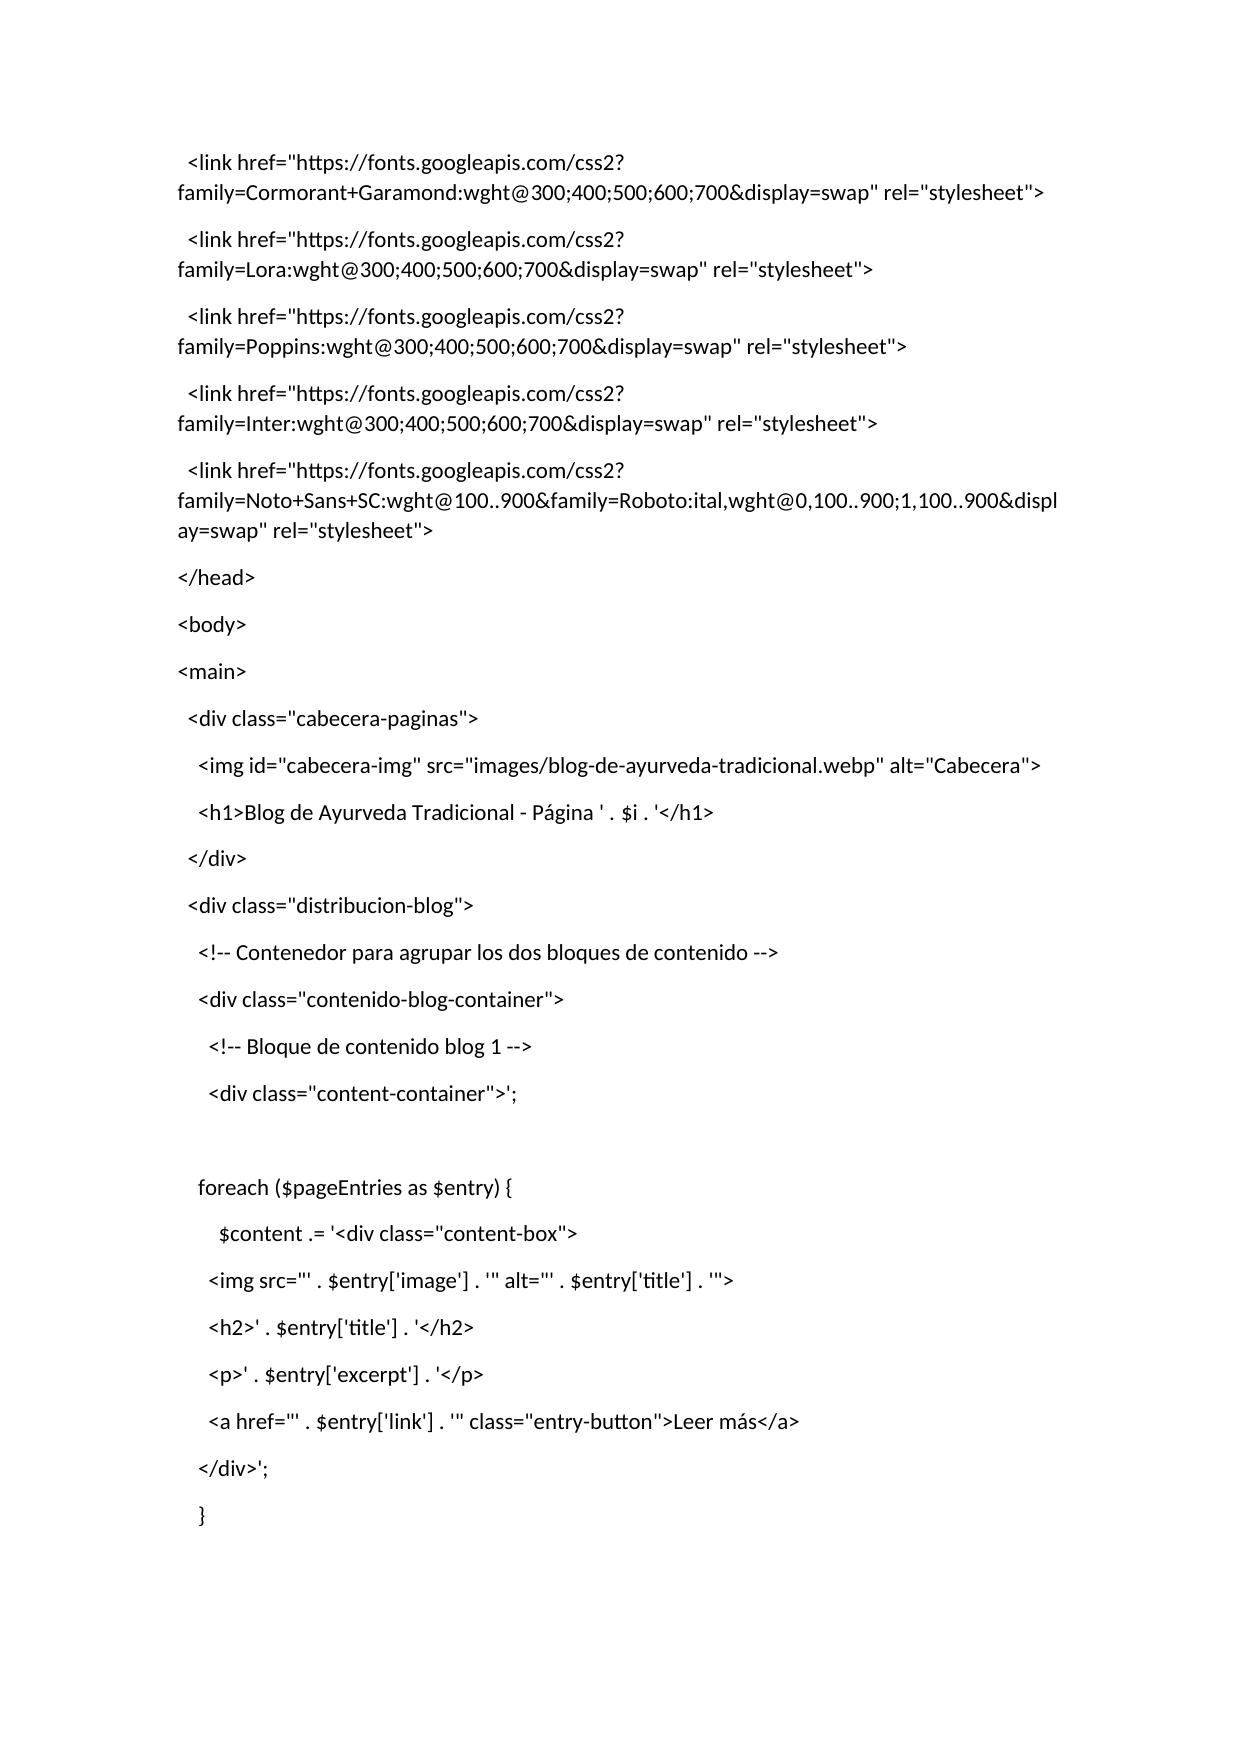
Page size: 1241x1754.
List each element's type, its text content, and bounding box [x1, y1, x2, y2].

text <link href="https://fonts.googleapis.com/css2?family=Poppins:wght@300;400;500;600;700&display=swap" rel="stylesheet"> [177, 302, 1063, 360]
text <a href="' . $entry['link'] . '" class="entry-button">Leer más</a> [177, 1407, 1063, 1435]
text <!-- Contenedor para agrupar los dos bloques de contenido --> [177, 938, 1063, 966]
text $content .= '<div class="content-box"> [177, 1219, 1063, 1247]
text </head> [177, 563, 1063, 591]
text foreach ($pageEntries as $entry) { [177, 1173, 1063, 1201]
text <p>' . $entry['excerpt'] . '</p> [177, 1360, 1063, 1388]
text <img src="' . $entry['image'] . '" alt="' . $entry['title'] . '"> [177, 1266, 1063, 1294]
text </div>'; [177, 1454, 1063, 1482]
text <h1>Blog de Ayurveda Tradicional - Página ' . $i . '</h1> [177, 798, 1063, 826]
text <main> [177, 657, 1063, 685]
text <link href="https://fonts.googleapis.com/css2?family=Noto+Sans+SC:wght@100..900&family=Roboto:ital,wght@0,100..900;1,100..900&display=swap" rel="stylesheet"> [177, 456, 1063, 544]
text <body> [177, 610, 1063, 638]
text <h2>' . $entry['title'] . '</h2> [177, 1313, 1063, 1341]
text <img id="cabecera-img" src="images/blog-de-ayurveda-tradicional.webp" alt="Cabecera"> [177, 751, 1063, 779]
text <link href="https://fonts.googleapis.com/css2?family=Cormorant+Garamond:wght@300;400;500;600;700&display=swap" rel="stylesheet"> [177, 148, 1063, 206]
text <link href="https://fonts.googleapis.com/css2?family=Lora:wght@300;400;500;600;700&display=swap" rel="stylesheet"> [177, 225, 1063, 283]
text <div class="cabecera-paginas"> [177, 704, 1063, 732]
text <div class="content-container">'; [177, 1079, 1063, 1107]
text } [177, 1501, 1063, 1529]
text <link href="https://fonts.googleapis.com/css2?family=Inter:wght@300;400;500;600;700&display=swap" rel="stylesheet"> [177, 379, 1063, 437]
text <div class="contenido-blog-container"> [177, 985, 1063, 1013]
text <div class="distribucion-blog"> [177, 891, 1063, 919]
text <!-- Bloque de contenido blog 1 --> [177, 1032, 1063, 1060]
text </div> [177, 844, 1063, 872]
